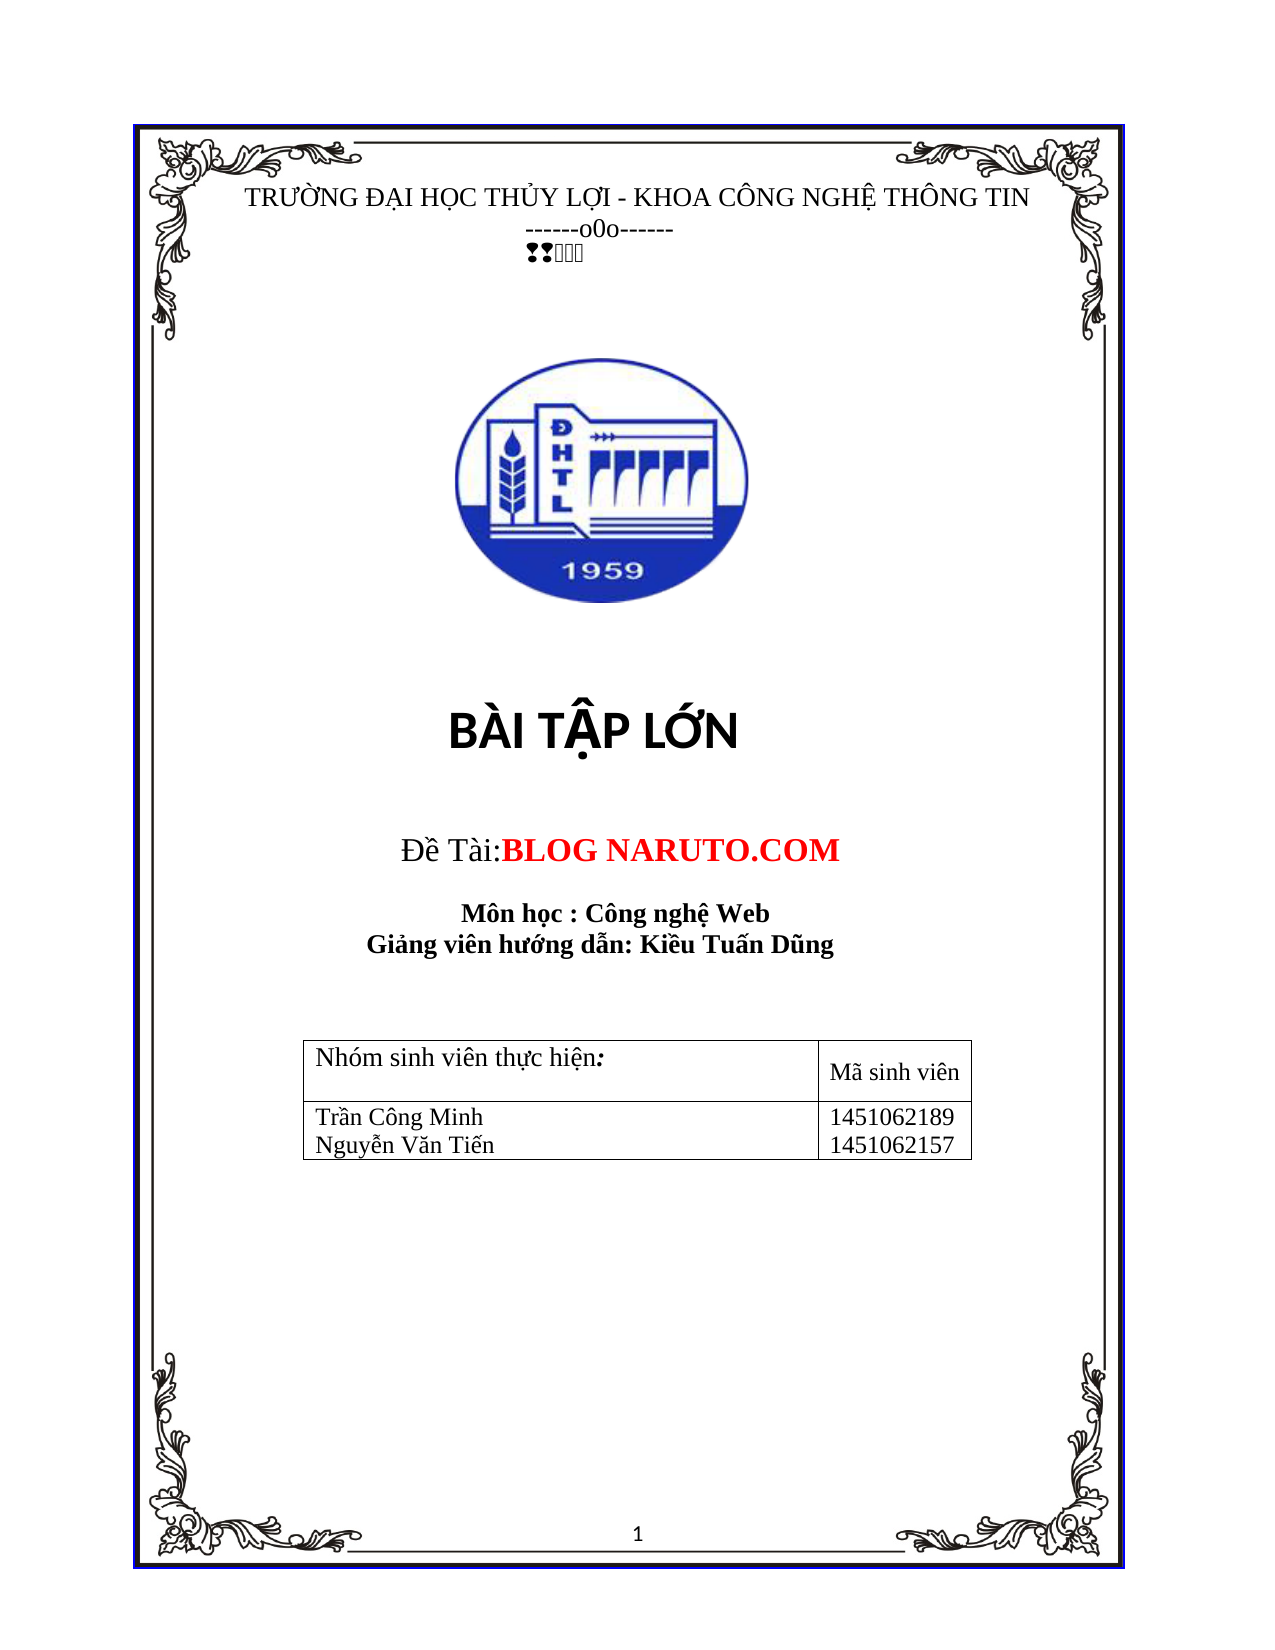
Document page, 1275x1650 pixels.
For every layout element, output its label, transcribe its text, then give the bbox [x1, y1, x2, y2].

table_cell Trần Công Minh Nguyễn Văn Tiến [304, 1102, 818, 1159]
table_cell 1451062189 1451062157 [819, 1102, 971, 1159]
text TRƯỜNG ĐẠI HỌC THỦY LỢI - KHOA CÔNG NGHỆ THÔNG TIN [150, 150, 1125, 212]
table_header Nhóm sinh viên thực hiện: [304, 1041, 818, 1101]
text ------o0o------ [450, 212, 1125, 243]
text BÀI TẬP LỚN [150, 696, 1125, 762]
table_header Mã sinh viên [819, 1041, 971, 1101]
picture [135, 125, 1123, 1567]
text Đề Tài:BLOG NARUTO.COM [150, 831, 1125, 897]
text Môn học : Công nghệ Web Giảng viên hướng dẫn: Kiều Tuấn Dũng [150, 897, 1125, 959]
